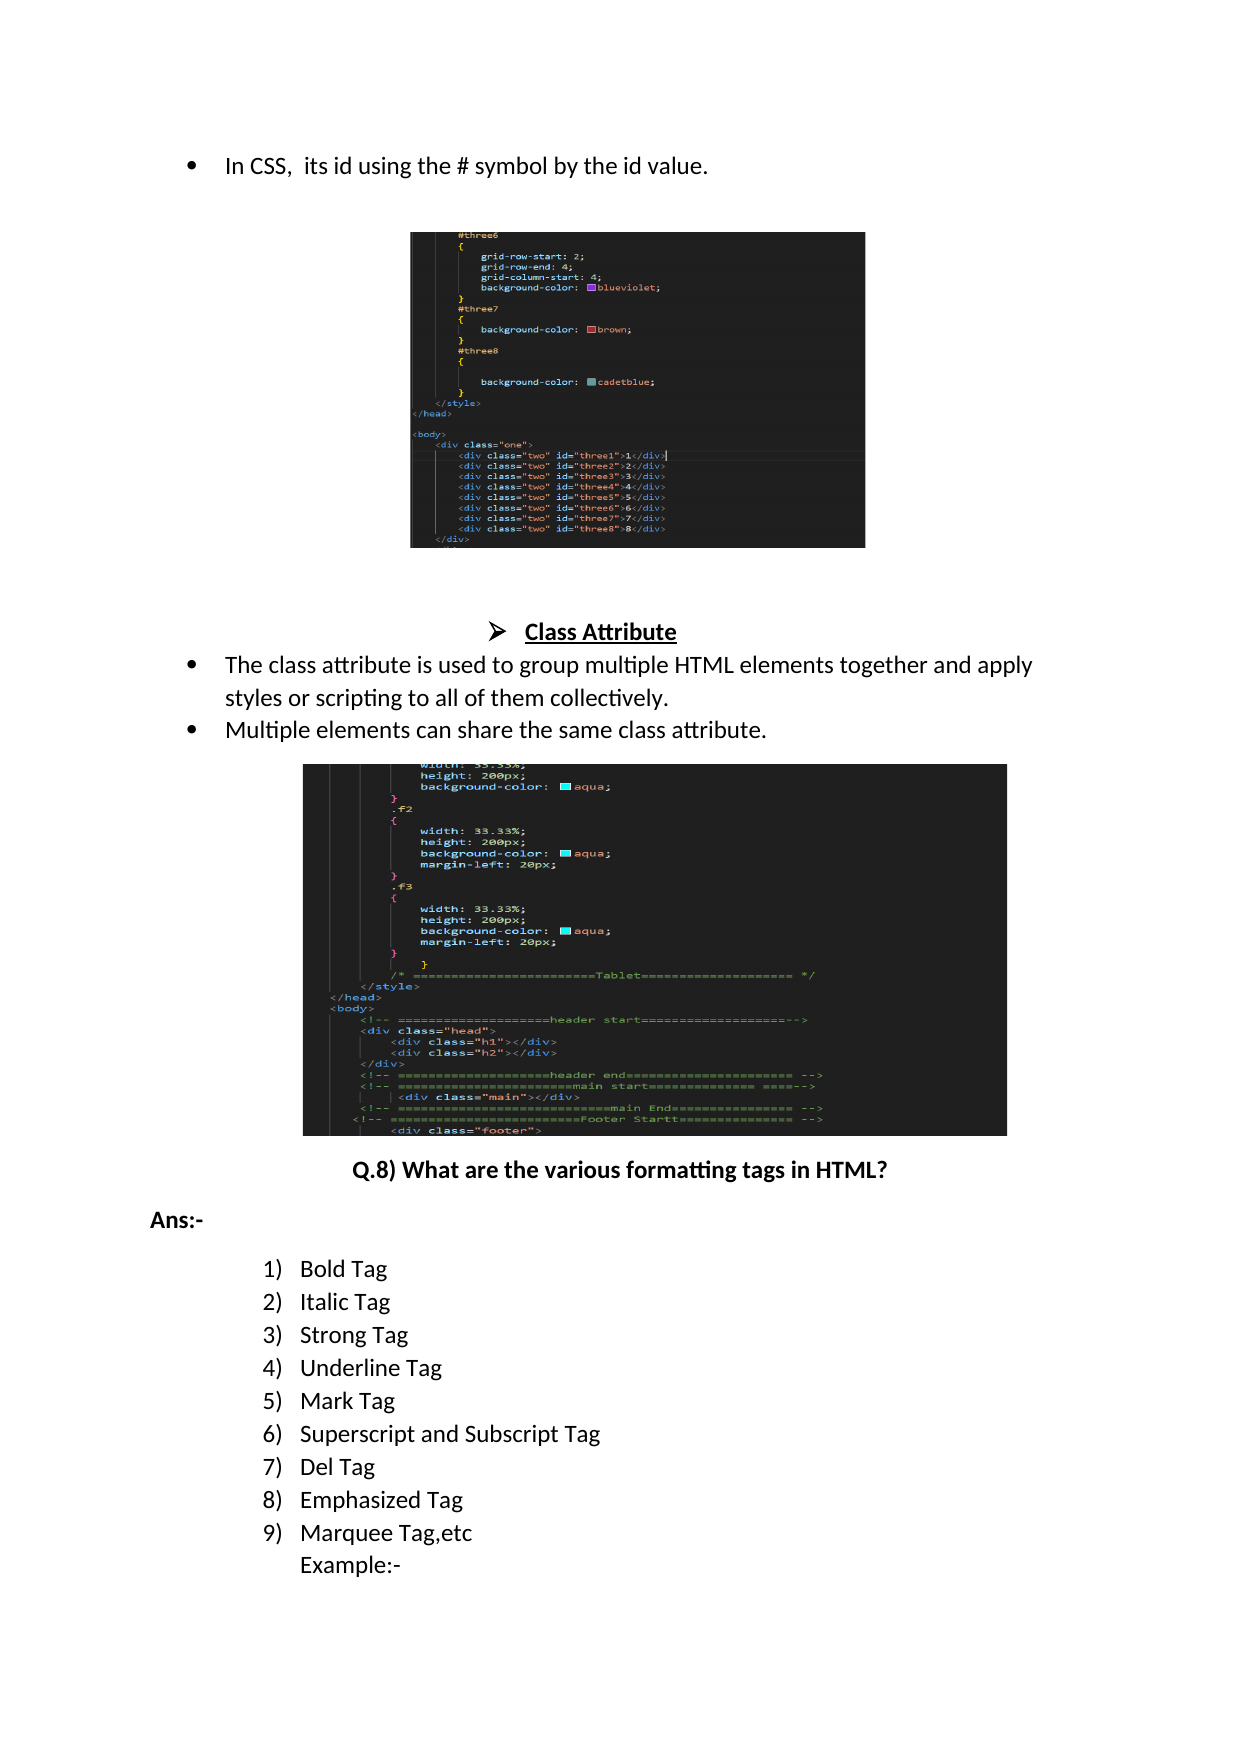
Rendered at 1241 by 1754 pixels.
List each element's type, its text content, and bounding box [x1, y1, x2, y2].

list Bold Tag [262, 1253, 1090, 1284]
text Q.8) What are the various formatting tags in HTML? [150, 1154, 1090, 1185]
text Ans:- [150, 1204, 1090, 1234]
list Class Attribute [487, 616, 1090, 646]
list Underline Tag [262, 1352, 1090, 1383]
list Mark Tag [262, 1385, 1090, 1416]
list In CSS, its id using the # symbol by the id value. [187, 150, 1090, 181]
list Strong Tag [262, 1319, 1090, 1350]
list Italic Tag [262, 1286, 1090, 1317]
list Superscript and Subscript Tag [262, 1418, 1090, 1448]
picture [410, 232, 866, 548]
list Emphasized Tag [262, 1484, 1090, 1514]
list Del Tag [262, 1451, 1090, 1481]
list The class attribute is used to group multiple HTML elements together and apply styles or scripting to all of them collectively. [187, 649, 1090, 712]
list Multiple elements can share the same class attribute. [187, 714, 1090, 745]
list Marquee Tag,etc [262, 1517, 1090, 1547]
picture [302, 764, 1008, 1136]
list Example:- [300, 1550, 1090, 1580]
